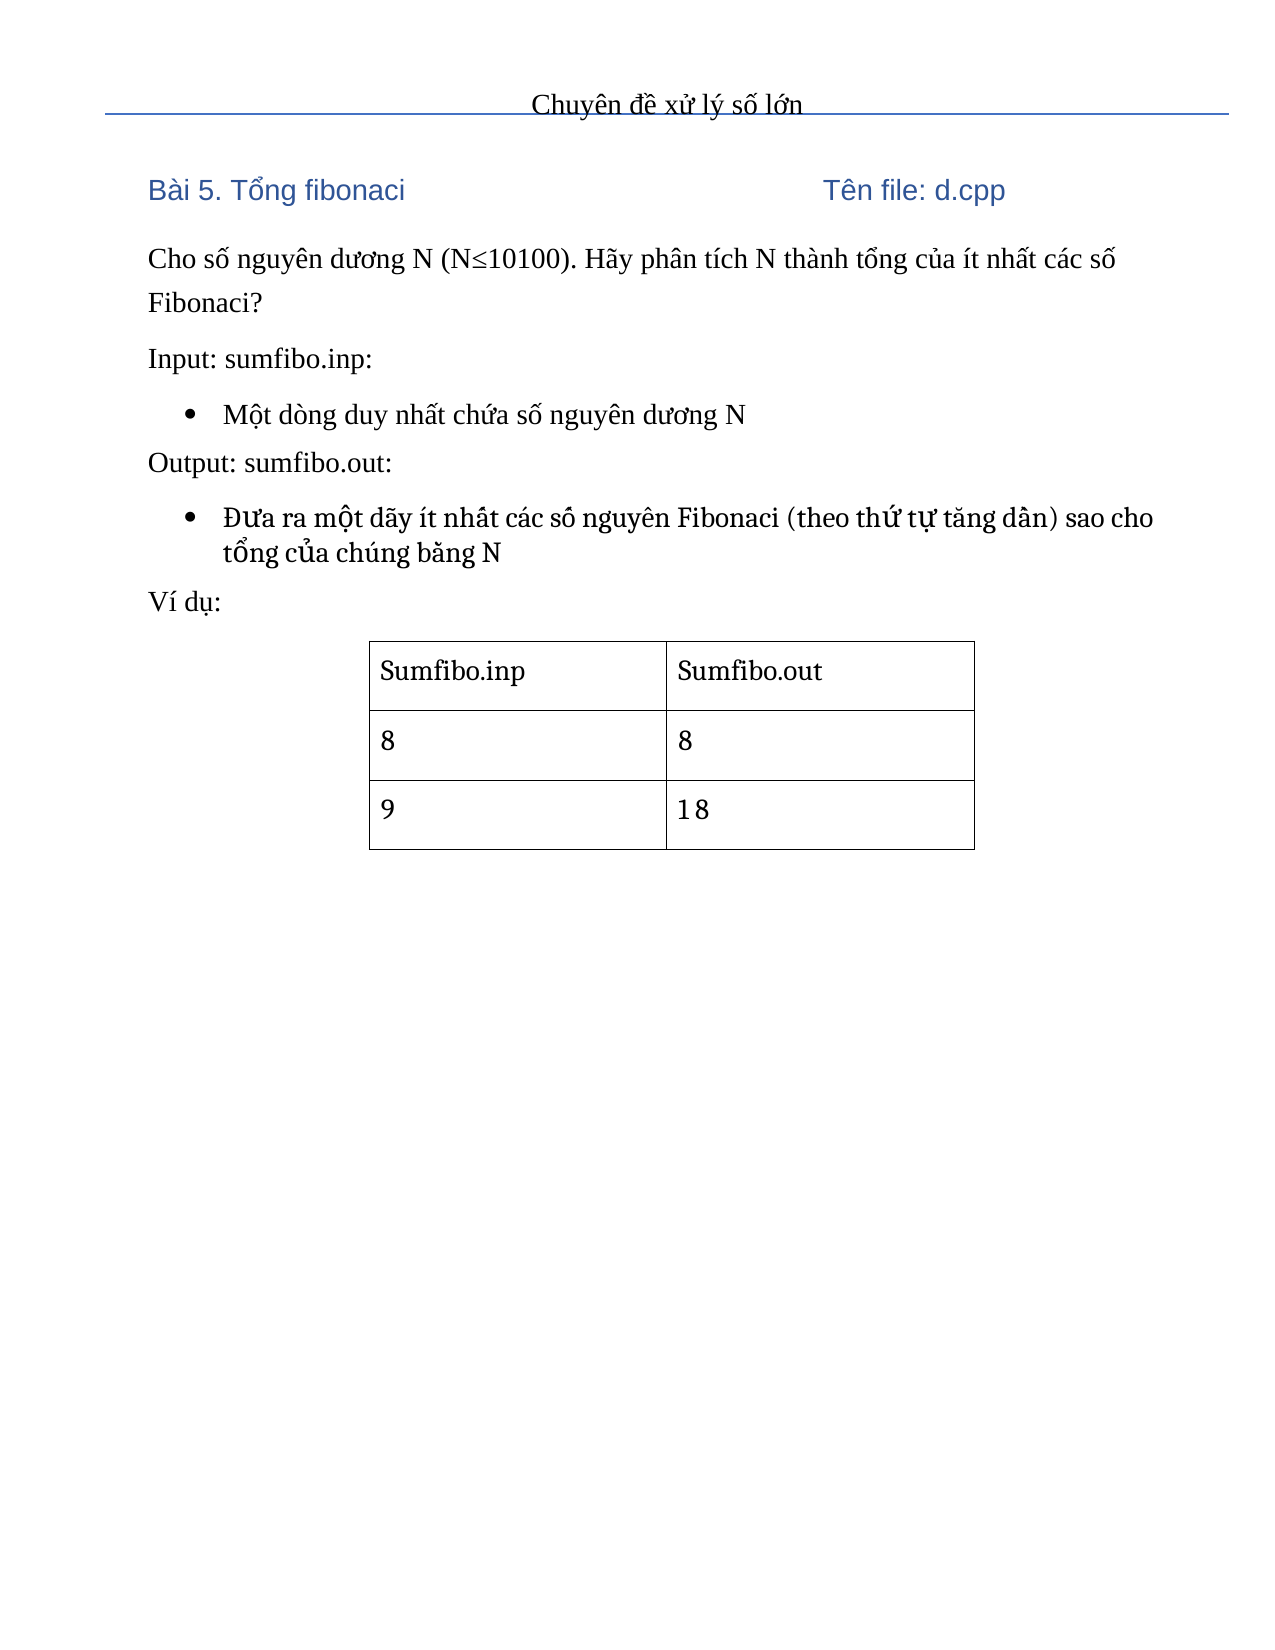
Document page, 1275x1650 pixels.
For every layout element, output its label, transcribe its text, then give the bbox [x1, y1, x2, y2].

subtitle Bài 5. Tổng fibonaci Tên file: d.cpp [148, 173, 1186, 206]
text Input: sumfibo.inp: [148, 341, 1186, 374]
table_cell 8 [370, 711, 666, 780]
text Output: sumfibo.out: [148, 445, 1186, 478]
table_cell 1 8 [667, 781, 974, 849]
table_header Sumfibo.out [667, 642, 974, 710]
list Một dòng duy nhất chứa số nguyên dương N [185, 397, 1186, 431]
list Đưa ra một dãy ít nhất các số nguyên Fibonaci (theo thứ tự tăng dần) sao cho tổng của chúng bằng N [185, 501, 1186, 570]
text Ví dụ: [148, 584, 1186, 618]
table_cell 9 [370, 781, 666, 849]
table_cell 8 [667, 711, 974, 780]
text Cho số nguyên dương N (N≤10100). Hãy phân tích N thành tổng của ít nhất các số Fibonaci? [148, 241, 1186, 318]
table_header Sumfibo.inp [370, 642, 666, 710]
